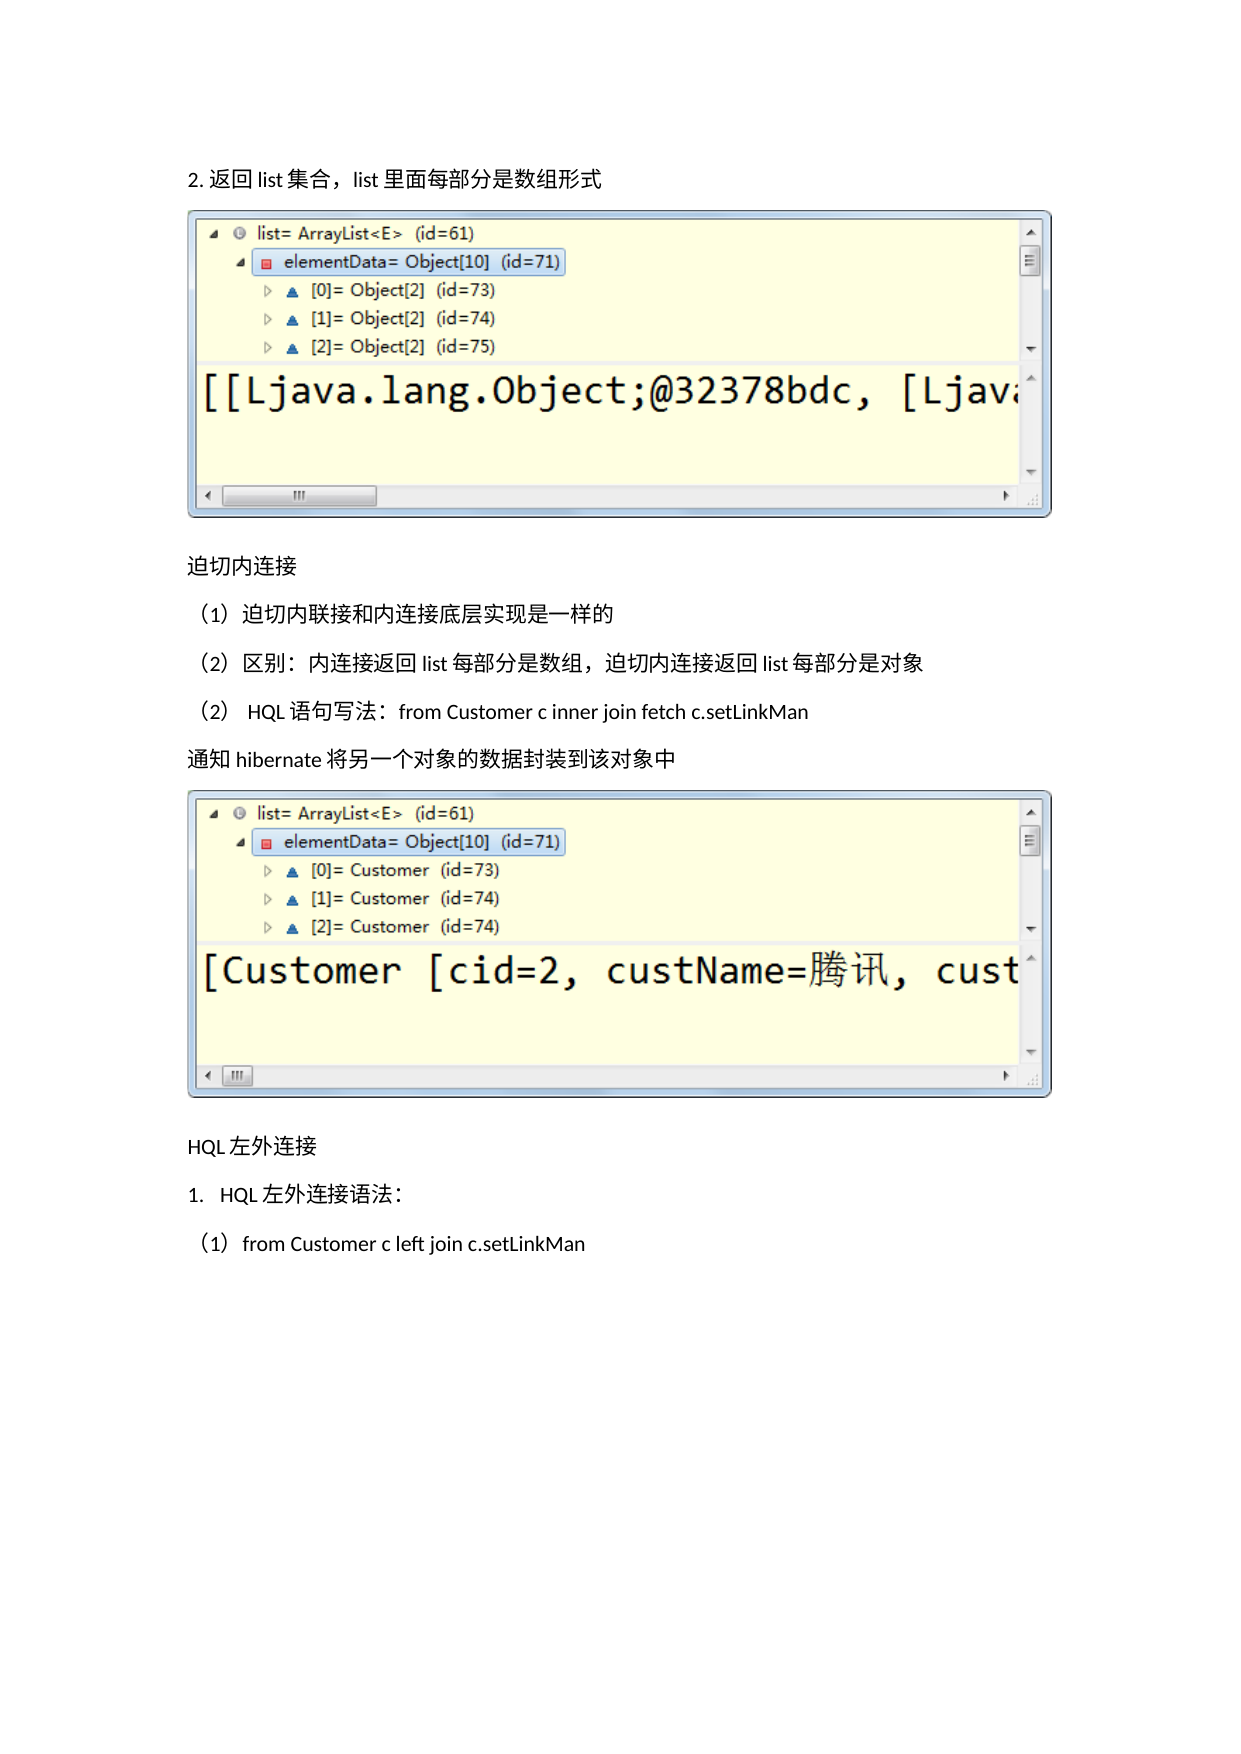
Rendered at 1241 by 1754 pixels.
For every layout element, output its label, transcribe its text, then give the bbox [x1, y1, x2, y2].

list 通知hibernate将另一个对象的数据封装到该对象中 [187, 742, 1053, 774]
picture [187, 210, 1052, 518]
picture [187, 790, 1052, 1098]
list HQL语句写法：from Customer c inner join fetch c.setLinkMan [187, 694, 1053, 726]
list 返回list集合，list里面每部分是数组形式 [187, 162, 1053, 194]
list HQL左外连接 [187, 1129, 1053, 1161]
list from Customer c left join c.setLinkMan [187, 1225, 1053, 1258]
list HQL左外连接语法： [187, 1177, 1053, 1209]
list 区别：内连接返回list每部分是数组，迫切内连接返回list每部分是对象 [187, 645, 1053, 678]
list 迫切内连接 [187, 549, 1053, 581]
list 迫切内联接和内连接底层实现是一样的 [187, 597, 1053, 629]
